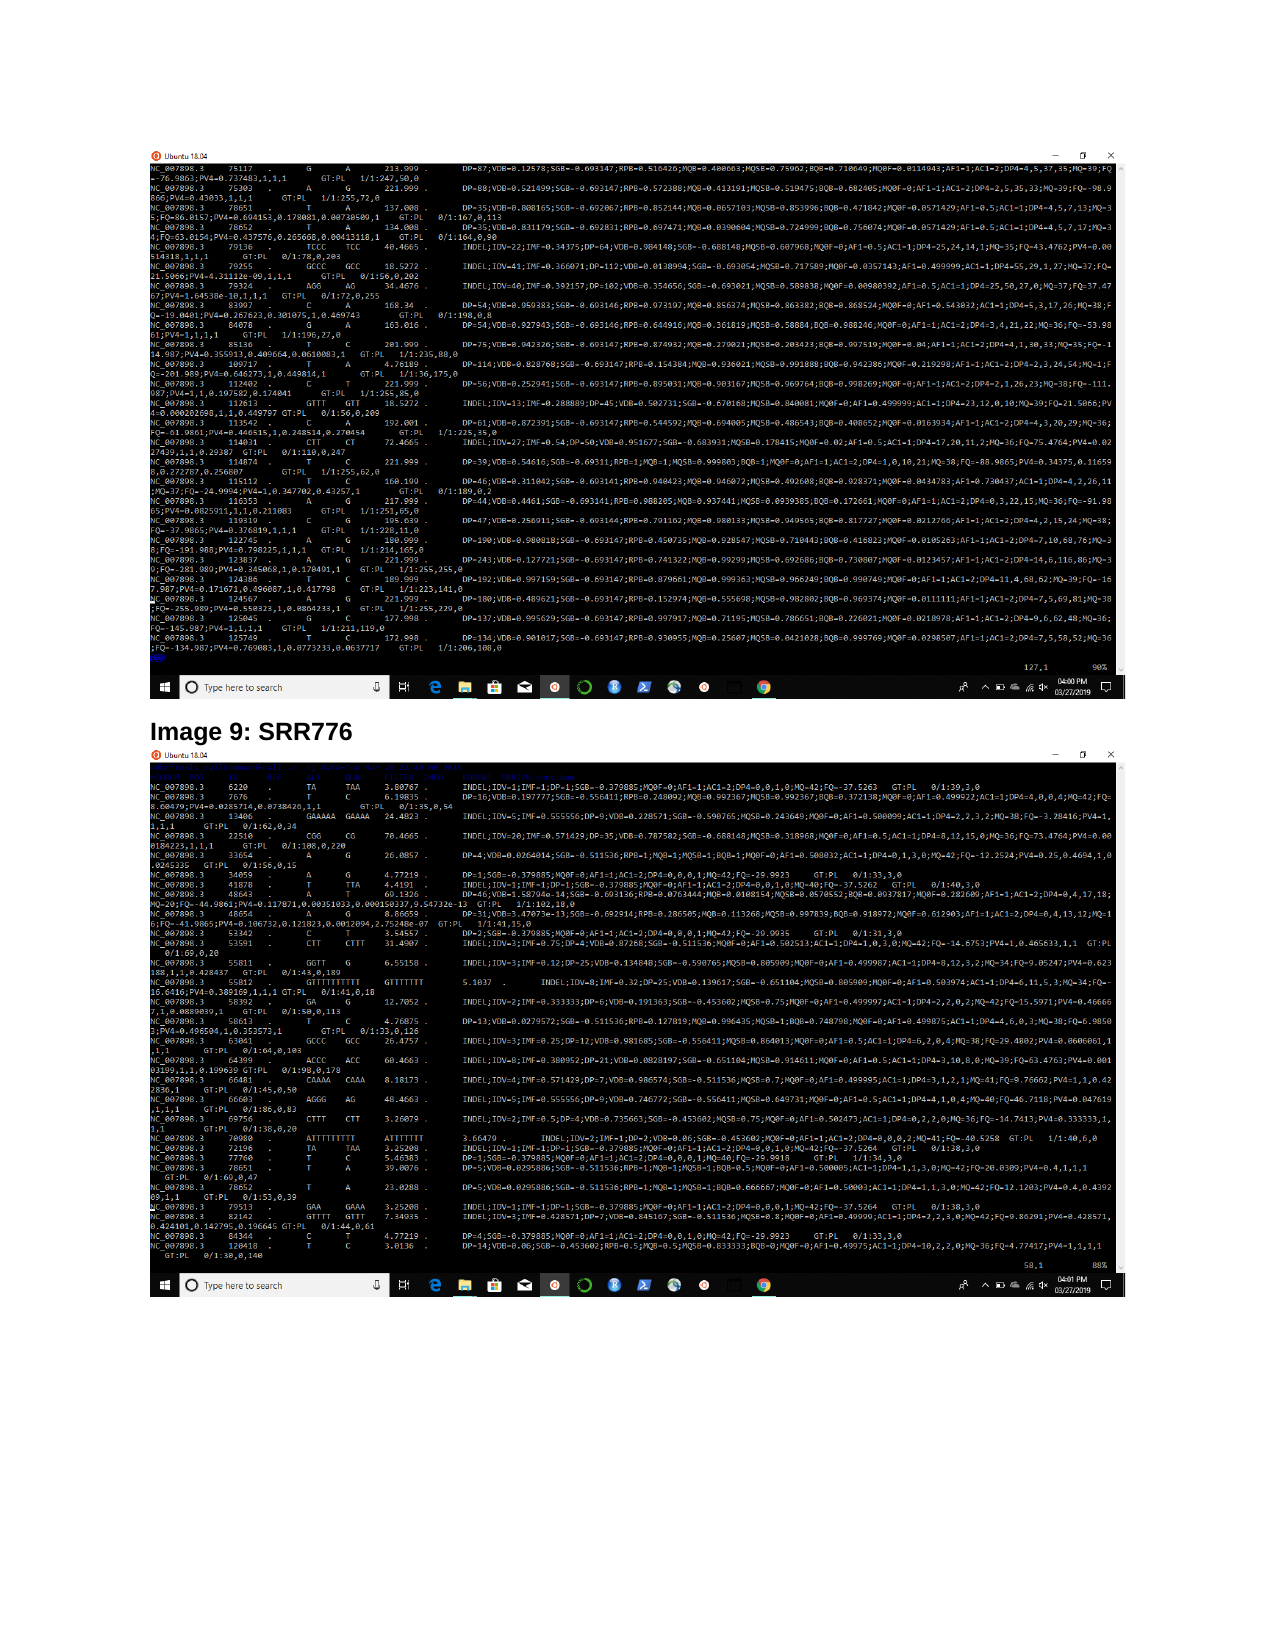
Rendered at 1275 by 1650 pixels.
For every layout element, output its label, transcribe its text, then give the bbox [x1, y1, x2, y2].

picture [150, 150, 1125, 699]
text Image 9: SRR776 [150, 717, 1125, 748]
picture [150, 748, 1125, 1297]
